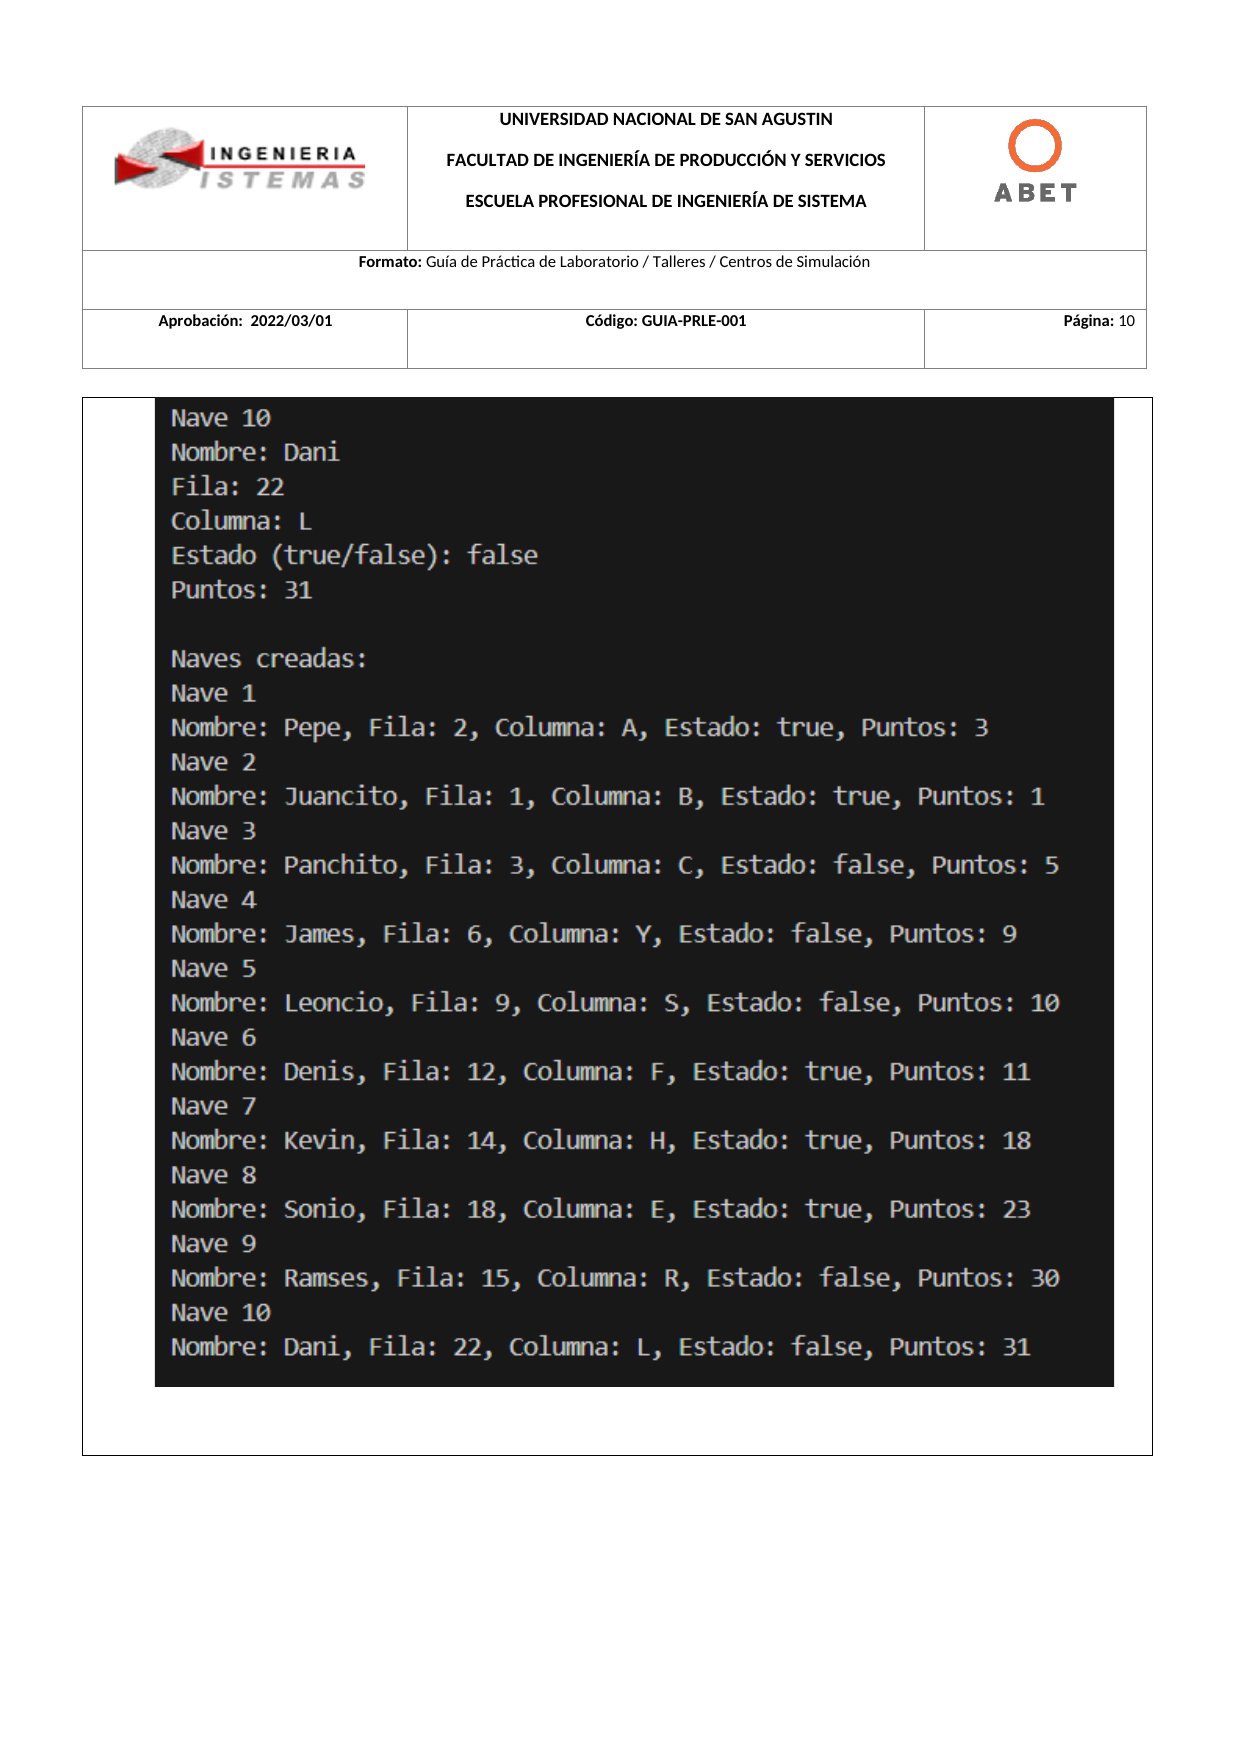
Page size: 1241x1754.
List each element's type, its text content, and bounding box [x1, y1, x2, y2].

picture [154, 397, 1115, 1387]
picture [114, 108, 365, 212]
picture [993, 118, 1077, 202]
